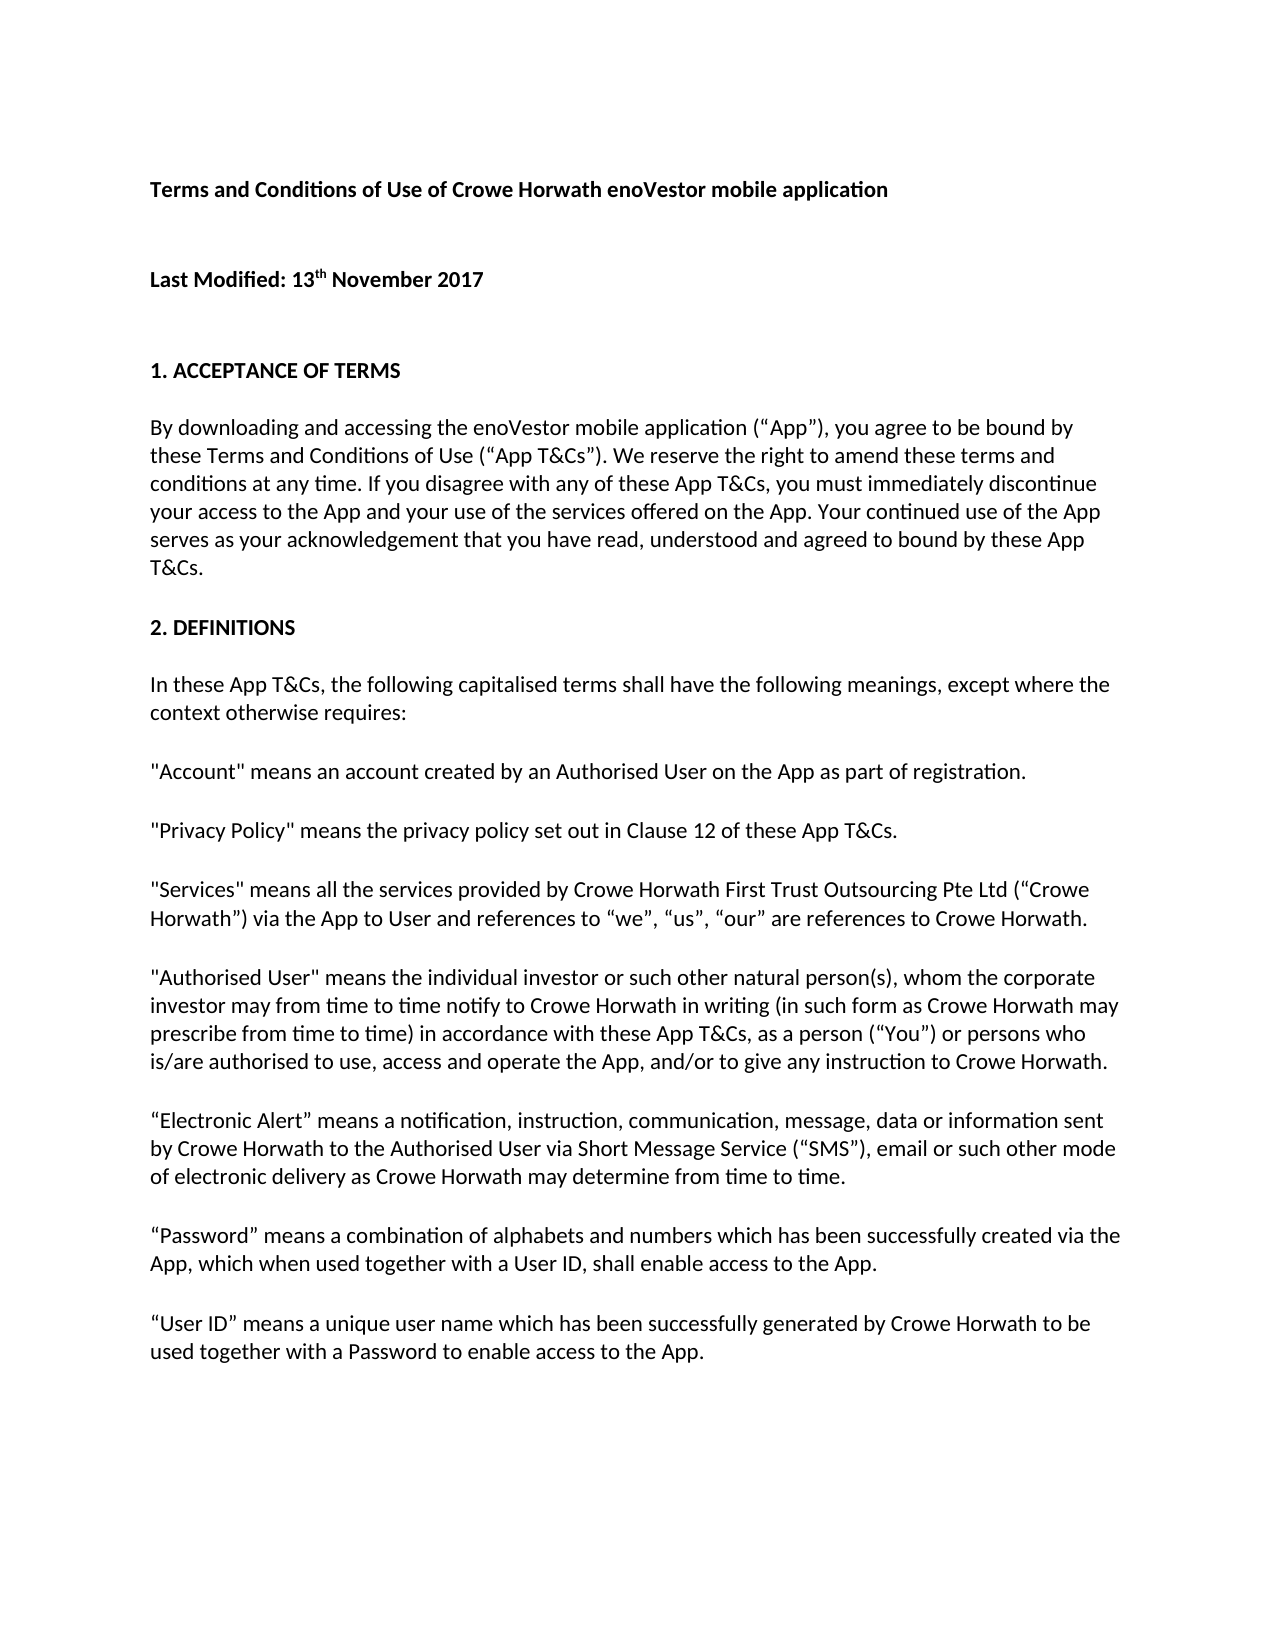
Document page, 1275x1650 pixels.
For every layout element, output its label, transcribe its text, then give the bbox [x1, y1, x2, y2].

text “User ID” means a unique user name which has been successfully generated by Crowe Horwath to be used together with a Password to enable access to the App. [150, 1309, 1125, 1365]
text Last Modified: 13th November 2017 [150, 266, 1125, 293]
text "Services" means all the services provided by Crowe Horwath First Trust Outsourcing Pte Ltd (“Crowe Horwath”) via the App to User and references to “we”, “us”, “our” are references to Crowe Horwath. [150, 876, 1125, 932]
text By downloading and accessing the enoVestor mobile application (“App”), you agree to be bound by these Terms and Conditions of Use (“App T&Cs”). We reserve the right to amend these terms and conditions at any time. If you disagree with any of these App T&Cs, you must immediately discontinue your access to the App and your use of the services offered on the App. Your continued use of the App serves as your acknowledgement that you have read, understood and agreed to bound by these App T&Cs. [150, 413, 1125, 581]
text 2. DEFINITIONS [150, 613, 1125, 641]
text 1. Acceptance of TERMS [150, 356, 1125, 384]
text “Electronic Alert” means a notification, instruction, communication, message, data or information sent by Crowe Horwath to the Authorised User via Short Message Service (“SMS”), email or such other mode of electronic delivery as Crowe Horwath may determine from time to time. [150, 1106, 1125, 1190]
text In these App T&Cs, the following capitalised terms shall have the following meanings, except where the context otherwise requires: [150, 670, 1125, 726]
text "Privacy Policy" means the privacy policy set out in Clause 12 of these App T&Cs. [150, 816, 1125, 844]
text “Password” means a combination of alphabets and numbers which has been successfully created via the App, which when used together with a User ID, shall enable access to the App. [150, 1222, 1125, 1278]
text "Account" means an account created by an Authorised User on the App as part of registration. [150, 757, 1125, 785]
text "Authorised User" means the individual investor or such other natural person(s), whom the corporate investor may from time to time notify to Crowe Horwath in writing (in such form as Crowe Horwath may prescribe from time to time) in accordance with these App T&Cs, as a person (“You”) or persons who is/are authorised to use, access and operate the App, and/or to give any instruction to Crowe Horwath. [150, 963, 1125, 1075]
text Terms and Conditions of Use of Crowe Horwath enoVestor mobile application [150, 175, 1125, 203]
